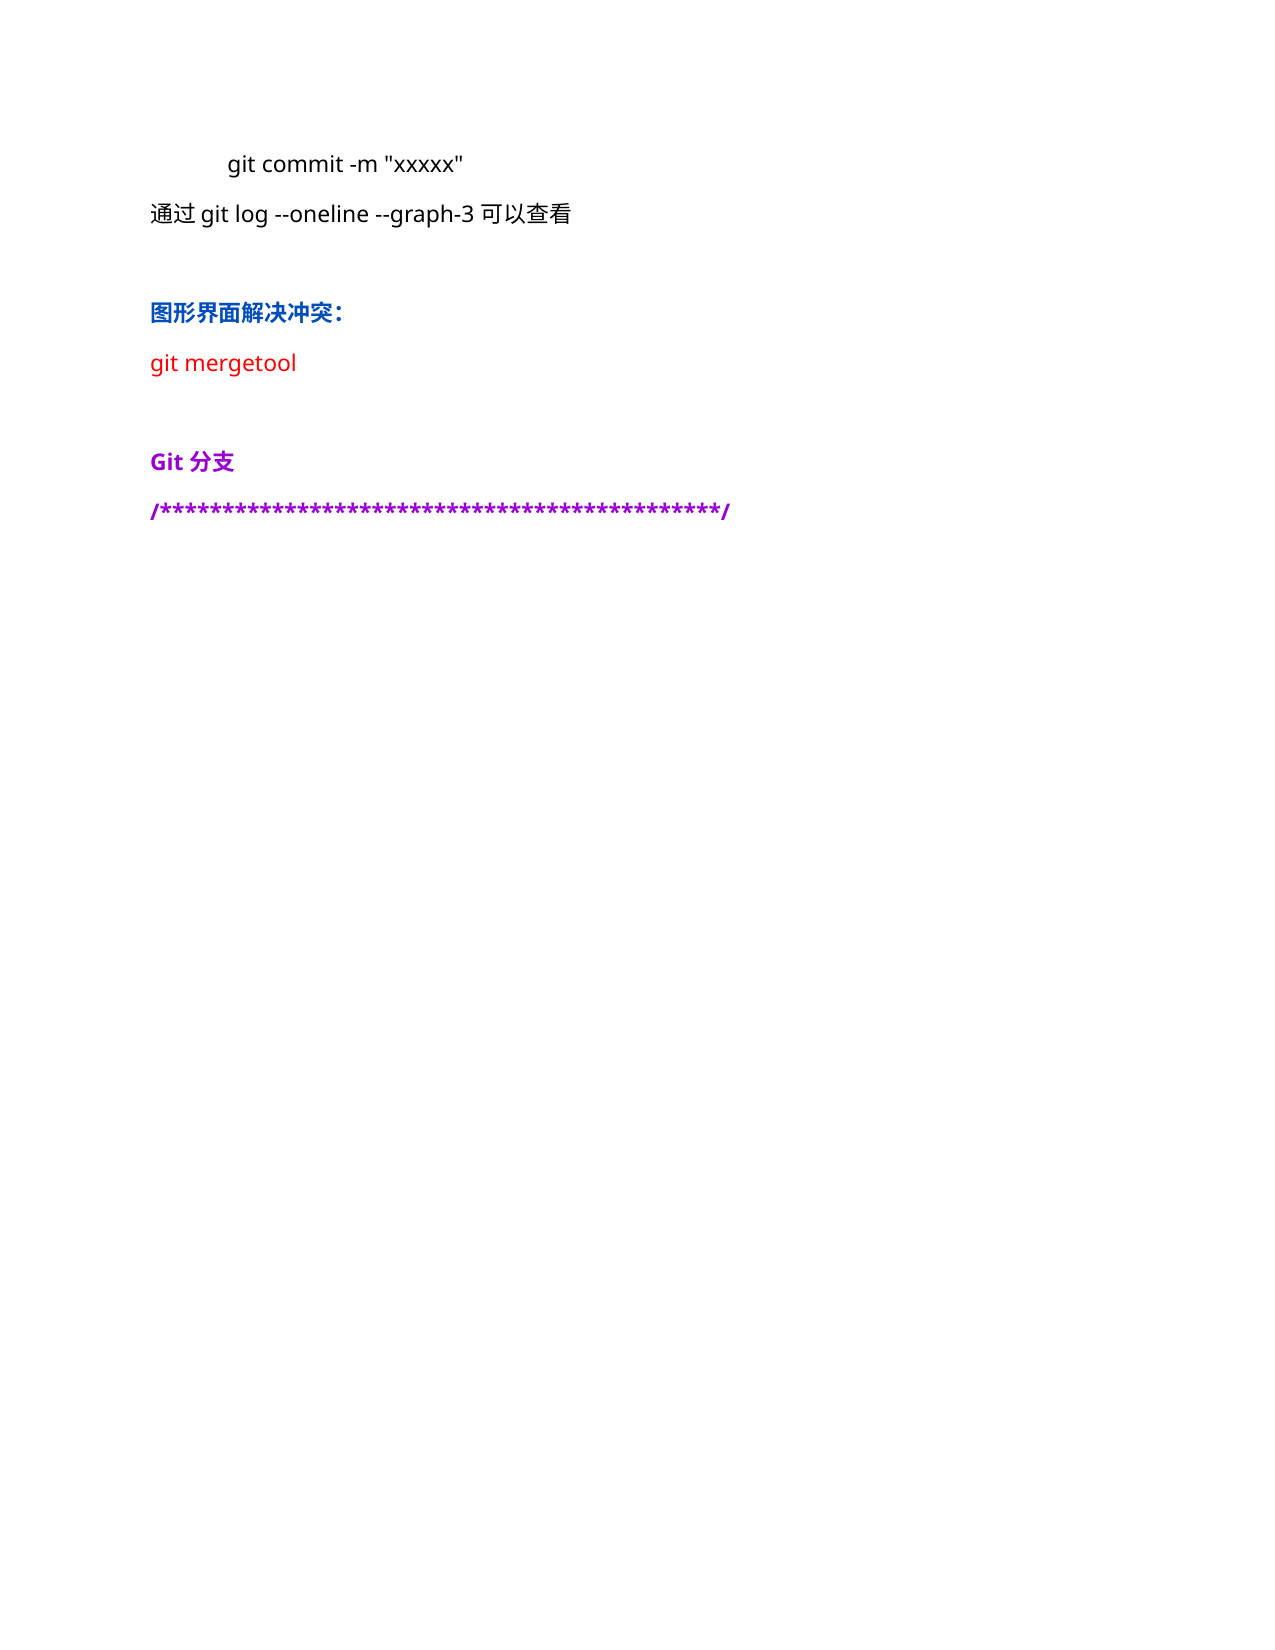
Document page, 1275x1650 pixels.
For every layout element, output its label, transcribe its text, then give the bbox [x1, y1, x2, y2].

text git mergetool [150, 348, 1125, 377]
text Git 分支 [150, 447, 1125, 476]
text /*********************************************/ [150, 497, 1125, 526]
text 图形界面解决冲突： [150, 299, 1125, 327]
text git commit -m "xxxxx" [150, 150, 1125, 179]
text 通过git log --oneline --graph-3 可以查看 [150, 199, 1125, 228]
